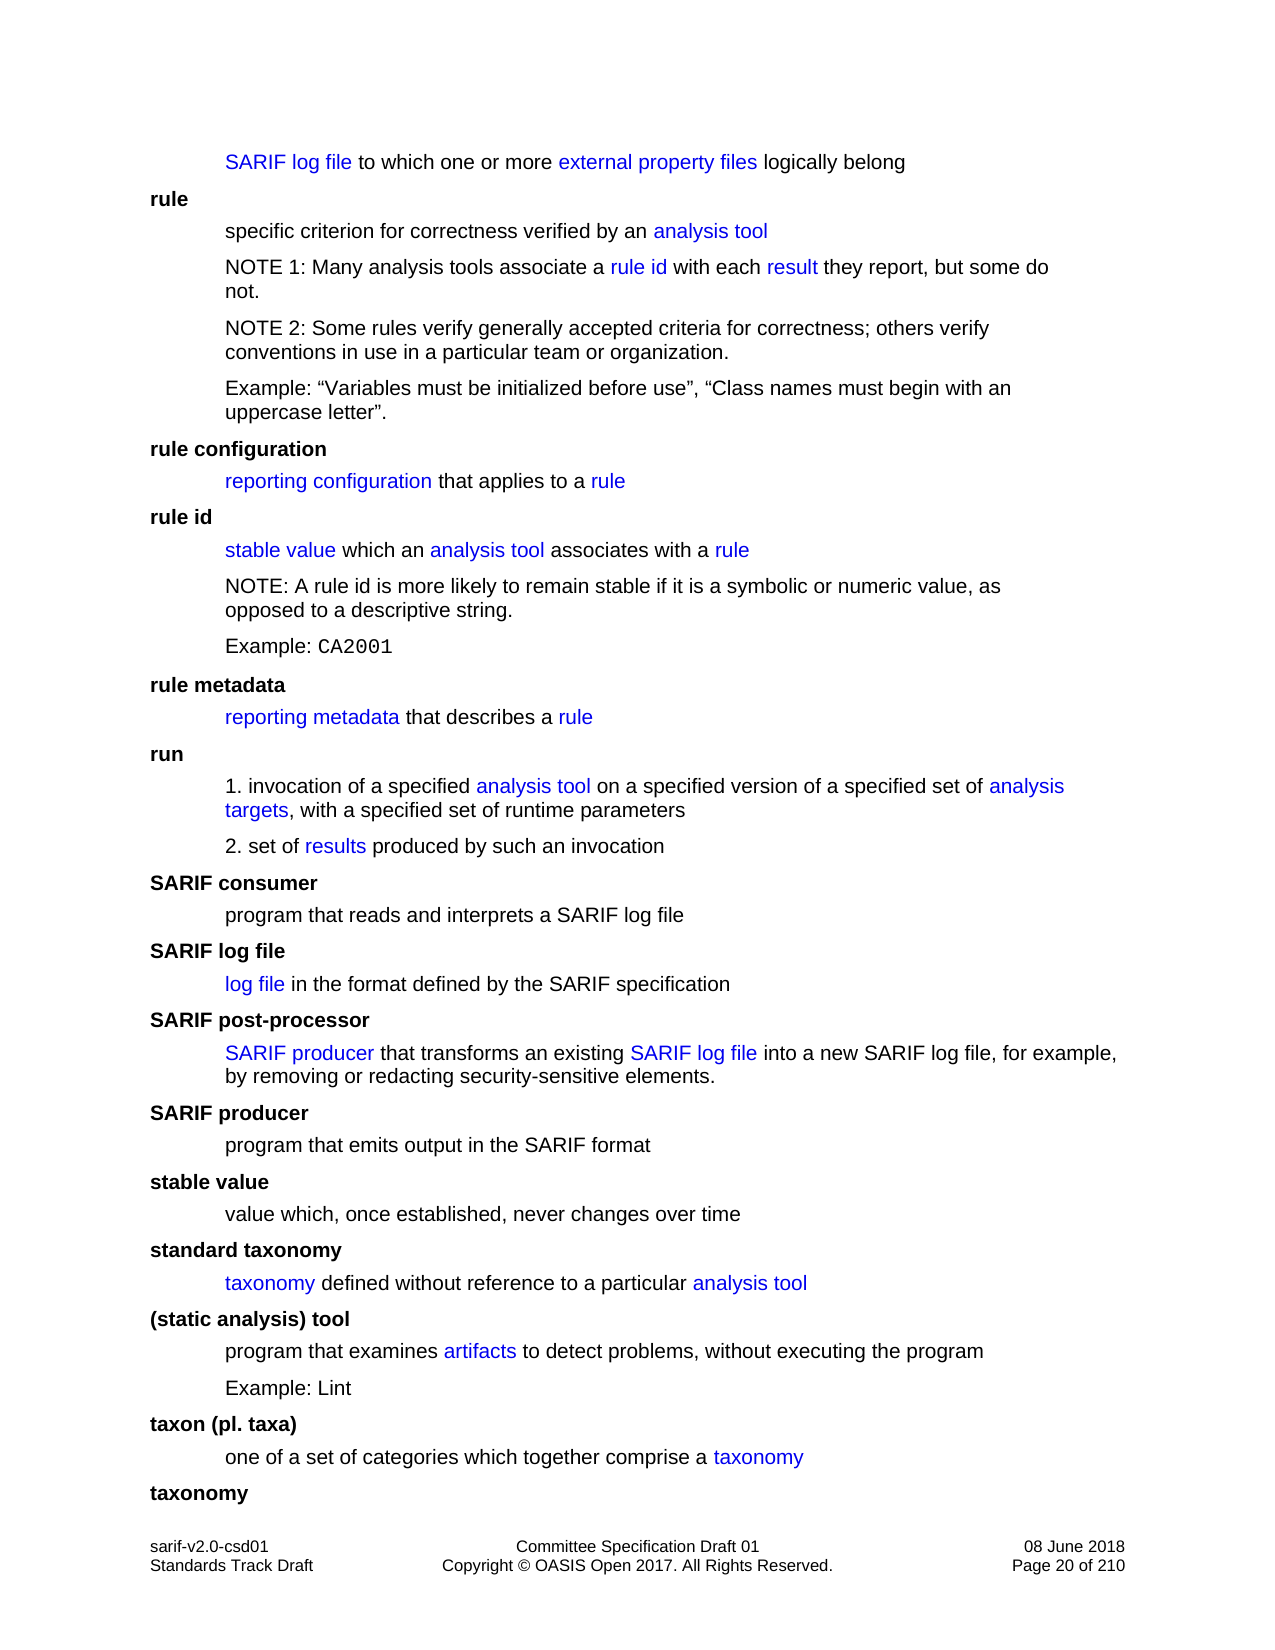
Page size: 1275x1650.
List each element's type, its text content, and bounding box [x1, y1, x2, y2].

text value which, once established, never changes over time [225, 1202, 1125, 1226]
text SARIF producer that transforms an existing SARIF log file into a new SARIF log file, for example, by removing or redacting security-sensitive elements. [225, 1040, 1125, 1088]
text (static analysis) tool [150, 1307, 825, 1331]
text log file in the format defined by the SARIF specification [225, 972, 1125, 996]
text NOTE 1: Many analysis tools associate a rule id with each result they report, but some do not. [225, 255, 1050, 303]
text stable value which an analysis tool associates with a rule [225, 537, 1125, 561]
text rule id [150, 505, 825, 529]
text SARIF consumer [150, 871, 825, 894]
text reporting metadata that describes a rule [225, 705, 1125, 729]
text taxonomy defined without reference to a particular analysis tool [225, 1271, 1125, 1294]
text rule metadata [150, 673, 825, 697]
text standard taxonomy [150, 1238, 825, 1262]
text program that emits output in the SARIF format [225, 1133, 1125, 1157]
text run [150, 741, 825, 765]
text reporting configuration that applies to a rule [225, 469, 1125, 493]
text rule configuration [150, 436, 825, 460]
text rule [150, 186, 825, 210]
text one of a set of categories which together comprise a taxonomy [225, 1444, 1125, 1468]
text Example: “Variables must be initialized before use”, “Class names must begin with an uppercase letter”. [225, 376, 1050, 424]
text 2. set of results produced by such an invocation [225, 834, 1125, 858]
text 1. invocation of a specified analysis tool on a specified version of a specified set of analysis targets, with a specified set of runtime parameters [225, 774, 1125, 822]
text NOTE: A rule id is more likely to remain stable if it is a symbolic or numeric value, as opposed to a descriptive string. [225, 574, 1050, 622]
text taxon (pl. taxa) [150, 1412, 825, 1436]
text program that reads and interprets a SARIF log file [225, 903, 1125, 927]
text Example: Lint [225, 1376, 1050, 1400]
text Example: CA2001 [225, 634, 1050, 660]
text taxonomy [150, 1481, 825, 1505]
text NOTE 2: Some rules verify generally accepted criteria for correctness; others verify conventions in use in a particular team or organization. [225, 316, 1050, 363]
text SARIF log file [150, 939, 825, 963]
text SARIF log file to which one or more external property files logically belong [225, 150, 1125, 174]
text SARIF producer [150, 1101, 825, 1125]
text stable value [150, 1169, 825, 1193]
text SARIF post-processor [150, 1008, 825, 1032]
text specific criterion for correctness verified by an analysis tool [225, 219, 1125, 243]
text program that examines artifacts to detect problems, without executing the program [225, 1339, 1125, 1363]
